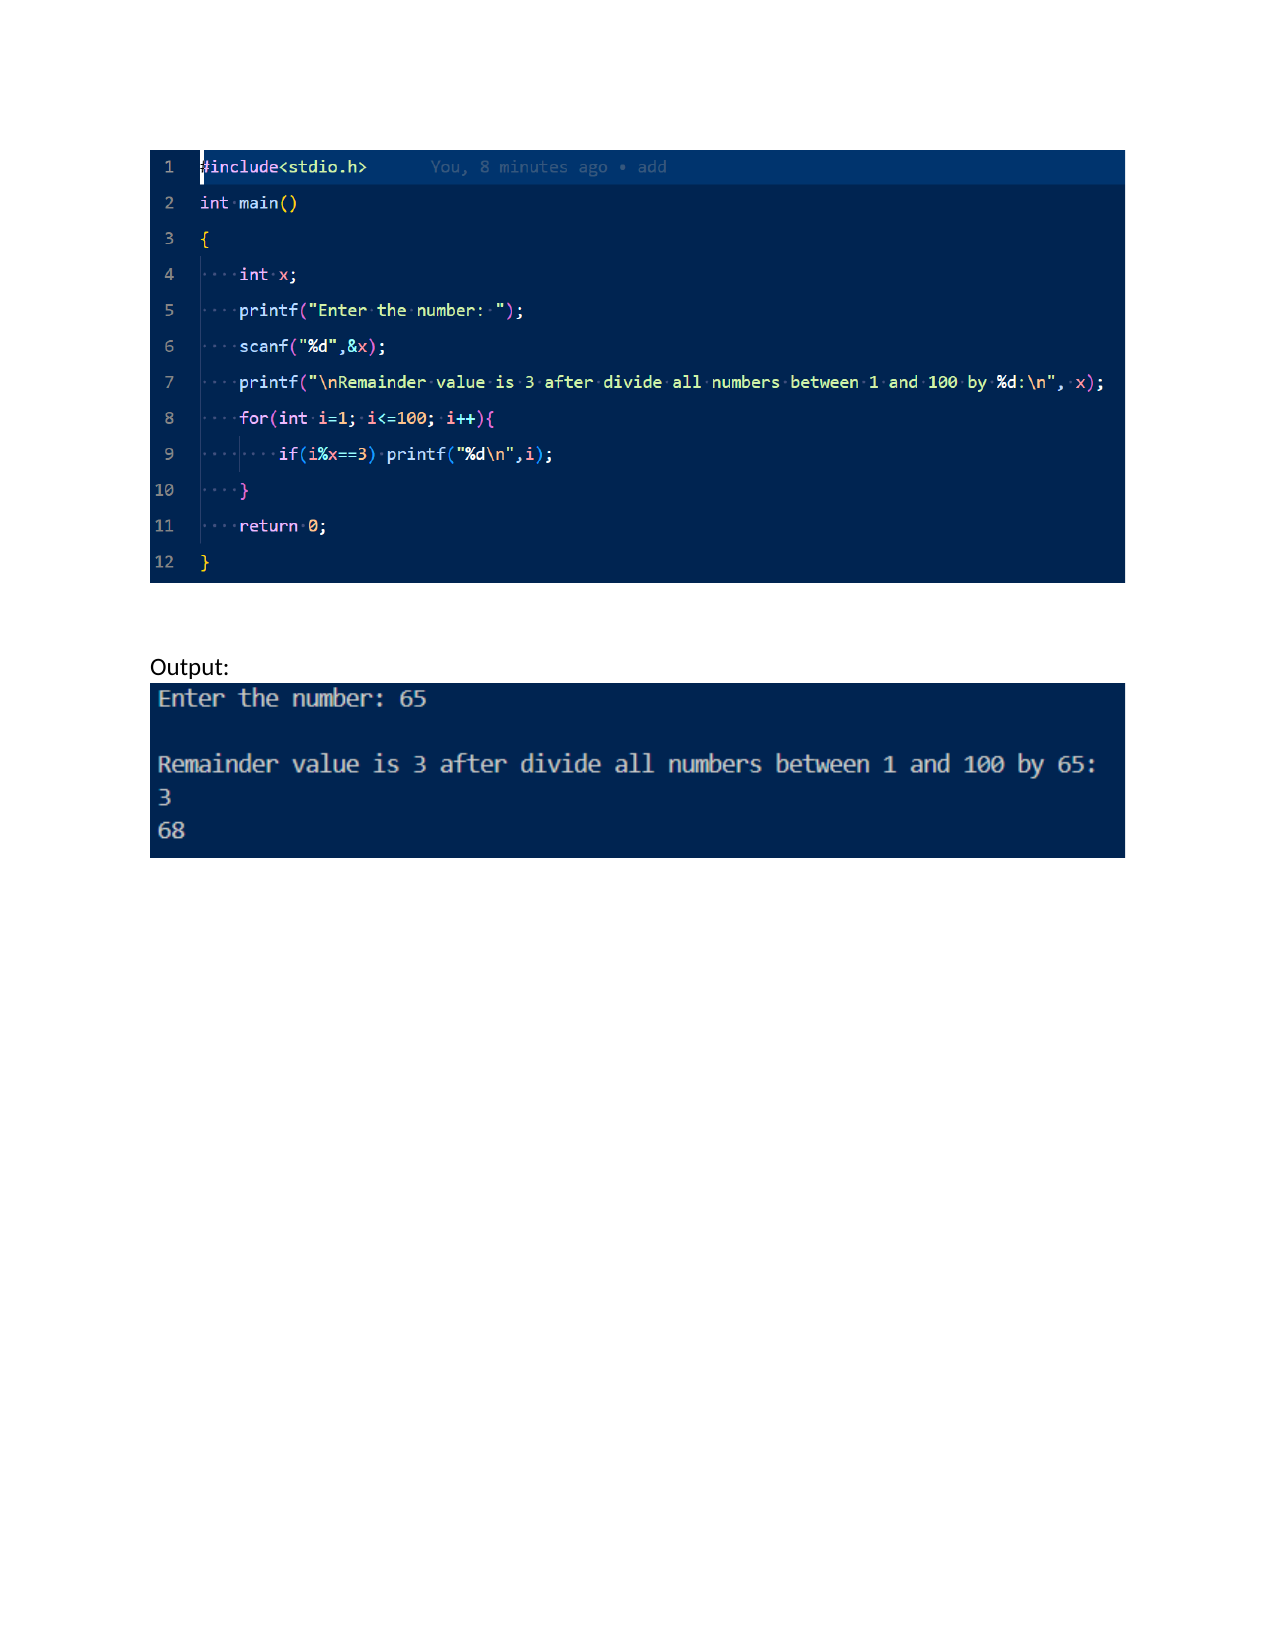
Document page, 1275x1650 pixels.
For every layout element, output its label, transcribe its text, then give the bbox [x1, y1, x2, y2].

picture [150, 683, 1125, 858]
picture [150, 150, 1125, 583]
text Output: [150, 651, 1125, 683]
